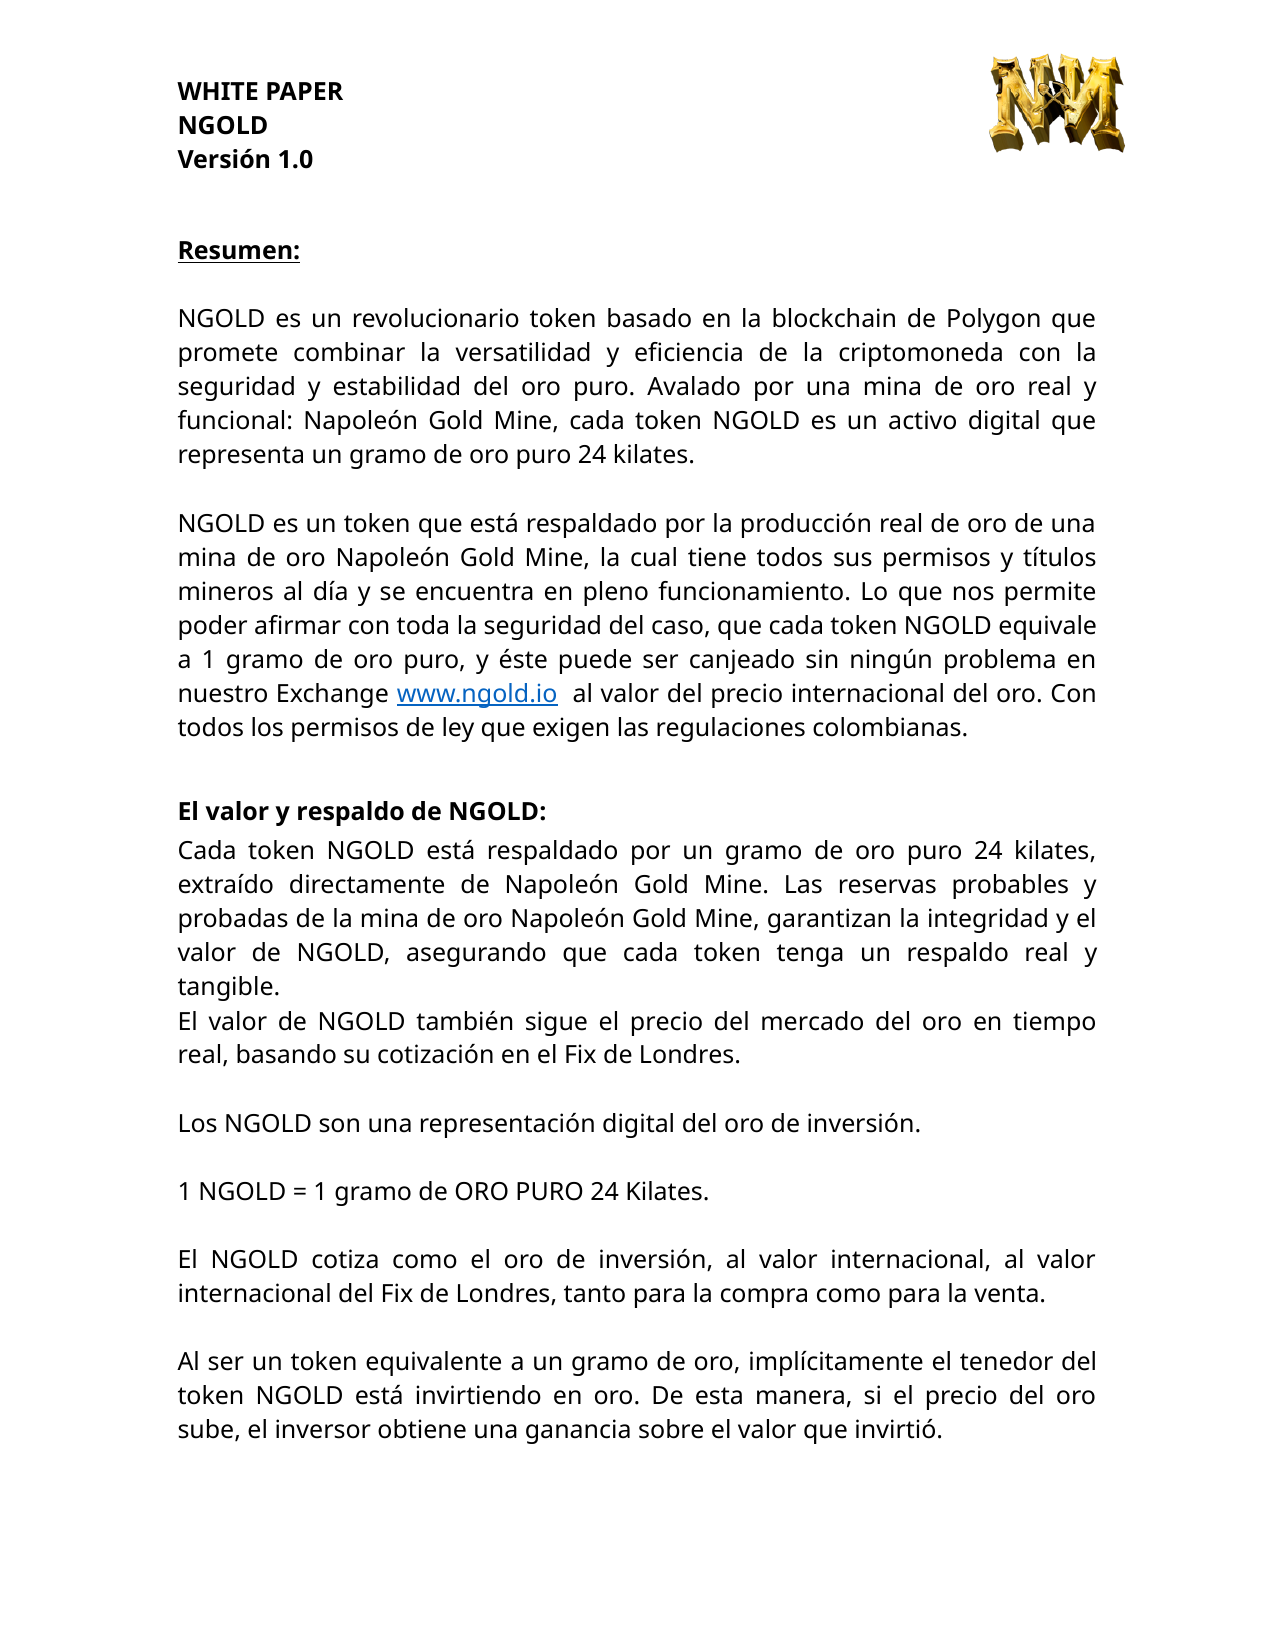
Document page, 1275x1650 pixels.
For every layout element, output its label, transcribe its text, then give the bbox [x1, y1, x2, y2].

text Al ser un token equivalente a un gramo de oro, implícitamente el tenedor del token NGOLD está invirtiendo en oro. De esta manera, si el precio del oro sube, el inversor obtiene una ganancia sobre el valor que invirtió. [177, 1344, 1098, 1446]
text El NGOLD cotiza como el oro de inversión, al valor internacional, al valor internacional del Fix de Londres, tanto para la compra como para la venta. [177, 1242, 1098, 1310]
text Cada token NGOLD está respaldado por un gramo de oro puro 24 kilates, extraído directamente de Napoleón Gold Mine. Las reservas probables y probadas de la mina de oro Napoleón Gold Mine, garantizan la integridad y el valor de NGOLD, asegurando que cada token tenga un respaldo real y tangible. [177, 833, 1098, 1003]
text Los NGOLD son una representación digital del oro de inversión. [177, 1105, 1098, 1139]
text Resumen: [177, 233, 1098, 267]
subtitle El valor y respaldo de NGOLD: [177, 794, 1098, 828]
picture [985, 51, 1128, 154]
text NGOLD es un token que está respaldado por la producción real de oro de una mina de oro Napoleón Gold Mine, la cual tiene todos sus permisos y títulos mineros al día y se encuentra en pleno funcionamiento. Lo que nos permite poder afirmar con toda la seguridad del caso, que cada token NGOLD equivale a 1 gramo de oro puro, y éste puede ser canjeado sin ningún problema en nuestro Exchange www.ngold.io al valor del precio internacional del oro. Con todos los permisos de ley que exigen las regulaciones colombianas. [177, 505, 1098, 744]
text 1 NGOLD = 1 gramo de ORO PURO 24 Kilates. [177, 1173, 1098, 1207]
text NGOLD es un revolucionario token basado en la blockchain de Polygon que promete combinar la versatilidad y eficiencia de la criptomoneda con la seguridad y estabilidad del oro puro. Avalado por una mina de oro real y funcional: Napoleón Gold Mine, cada token NGOLD es un activo digital que representa un gramo de oro puro 24 kilates. [177, 301, 1098, 471]
text El valor de NGOLD también sigue el precio del mercado del oro en tiempo real, basando su cotización en el Fix de Londres. [177, 1003, 1098, 1071]
